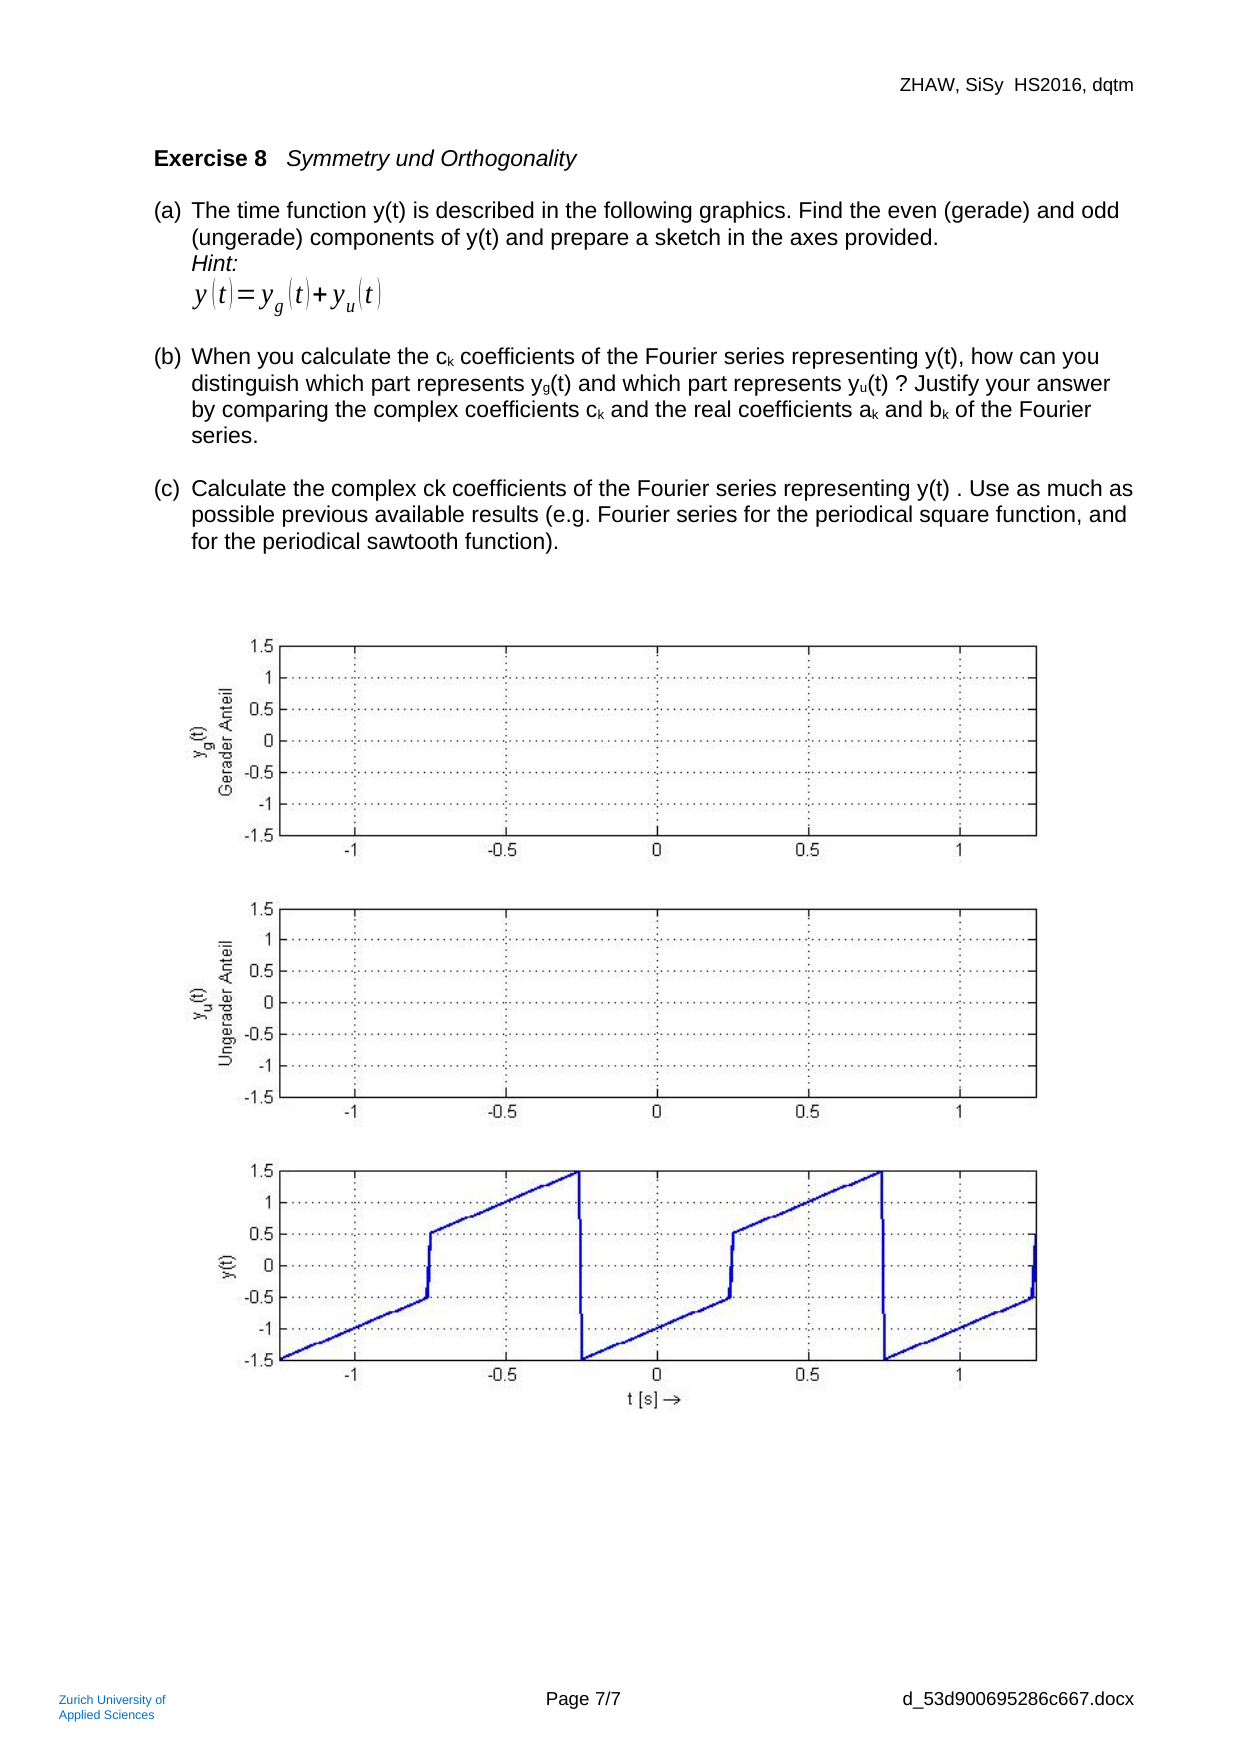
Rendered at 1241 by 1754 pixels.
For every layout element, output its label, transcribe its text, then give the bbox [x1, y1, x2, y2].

list The time function y(t) is described in the following graphics. Find the even (gerade) and odd (ungerade) components of y(t) and prepare a sketch in the axes provided. [153, 197, 1134, 250]
text Exercise 8 Symmetry und Orthogonality [153, 144, 1134, 171]
picture [153, 580, 1128, 1456]
text Hint: [191, 250, 1134, 276]
list When you calculate the ck coefficients of the Fourier series representing y(t), how can you distinguish which part represents yg(t) and which part represents yu(t) ? Justify your answer by comparing the complex coefficients ck and the real coefficients ak and bk of the Fourier series. [153, 343, 1134, 449]
list Calculate the complex ck coefficients of the Fourier series representing y(t) . Use as much as possible previous available results (e.g. Fourier series for the periodical square function, and for the periodical sawtooth function). [153, 475, 1134, 554]
